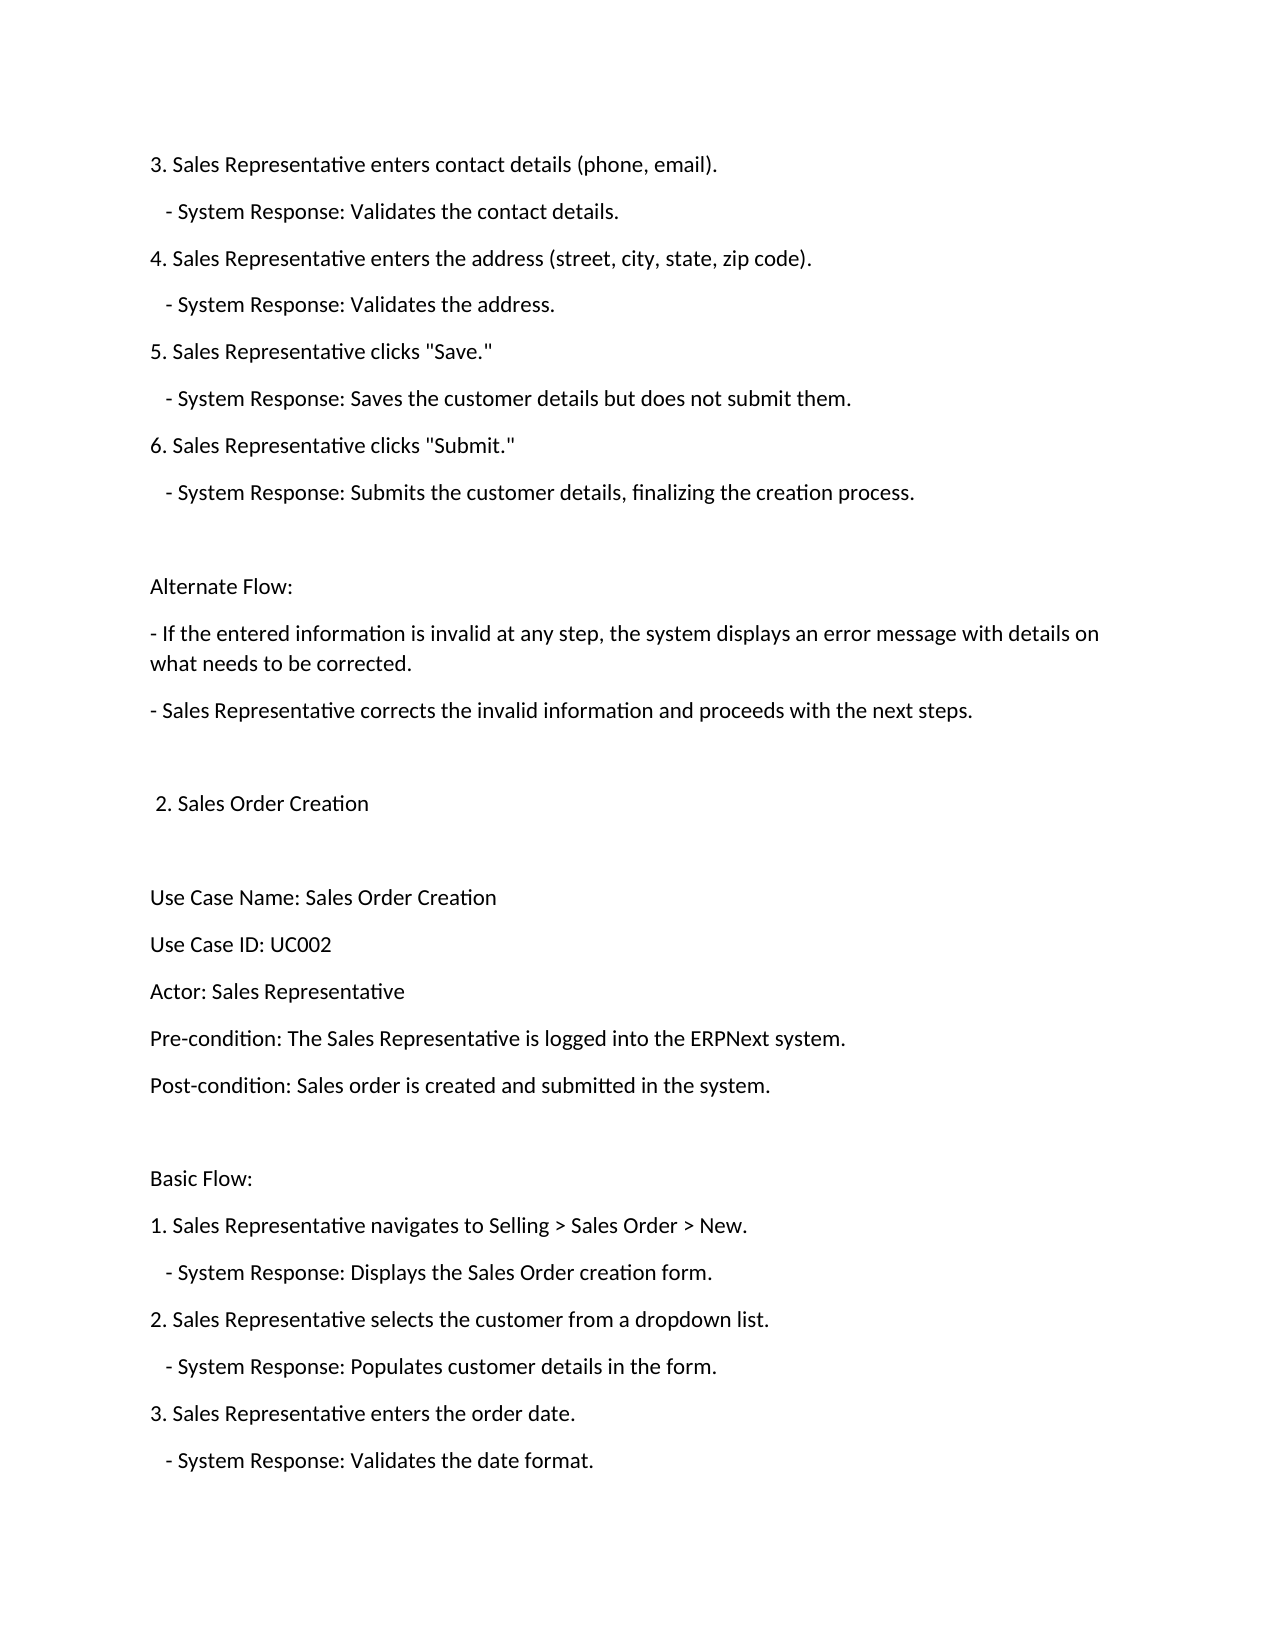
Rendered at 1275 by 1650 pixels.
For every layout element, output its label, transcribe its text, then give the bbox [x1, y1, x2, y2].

text - If the entered information is invalid at any step, the system displays an error message with details on what needs to be corrected. [150, 619, 1125, 677]
text 4. Sales Representative enters the address (street, city, state, zip code). [150, 244, 1125, 272]
text Use Case Name: Sales Order Creation [150, 883, 1125, 911]
text - System Response: Populates customer details in the form. [150, 1352, 1125, 1380]
text Actor: Sales Representative [150, 977, 1125, 1005]
text Use Case ID: UC002 [150, 930, 1125, 958]
text - System Response: Saves the customer details but does not submit them. [150, 384, 1125, 412]
text 3. Sales Representative enters contact details (phone, email). [150, 150, 1125, 178]
text - System Response: Validates the address. [150, 291, 1125, 319]
text 5. Sales Representative clicks "Save." [150, 337, 1125, 366]
text Alternate Flow: [150, 572, 1125, 600]
text - System Response: Displays the Sales Order creation form. [150, 1258, 1125, 1286]
text Post-condition: Sales order is created and submitted in the system. [150, 1071, 1125, 1099]
text Basic Flow: [150, 1164, 1125, 1193]
text - System Response: Validates the contact details. [150, 197, 1125, 225]
text 2. Sales Order Creation [150, 789, 1125, 818]
text 3. Sales Representative enters the order date. [150, 1399, 1125, 1427]
text - System Response: Submits the customer details, finalizing the creation process. [150, 478, 1125, 506]
text 1. Sales Representative navigates to Selling > Sales Order > New. [150, 1211, 1125, 1239]
text 2. Sales Representative selects the customer from a dropdown list. [150, 1305, 1125, 1333]
text - Sales Representative corrects the invalid information and proceeds with the next steps. [150, 696, 1125, 724]
text - System Response: Validates the date format. [150, 1446, 1125, 1474]
text Pre-condition: The Sales Representative is logged into the ERPNext system. [150, 1024, 1125, 1052]
text 6. Sales Representative clicks "Submit." [150, 431, 1125, 459]
